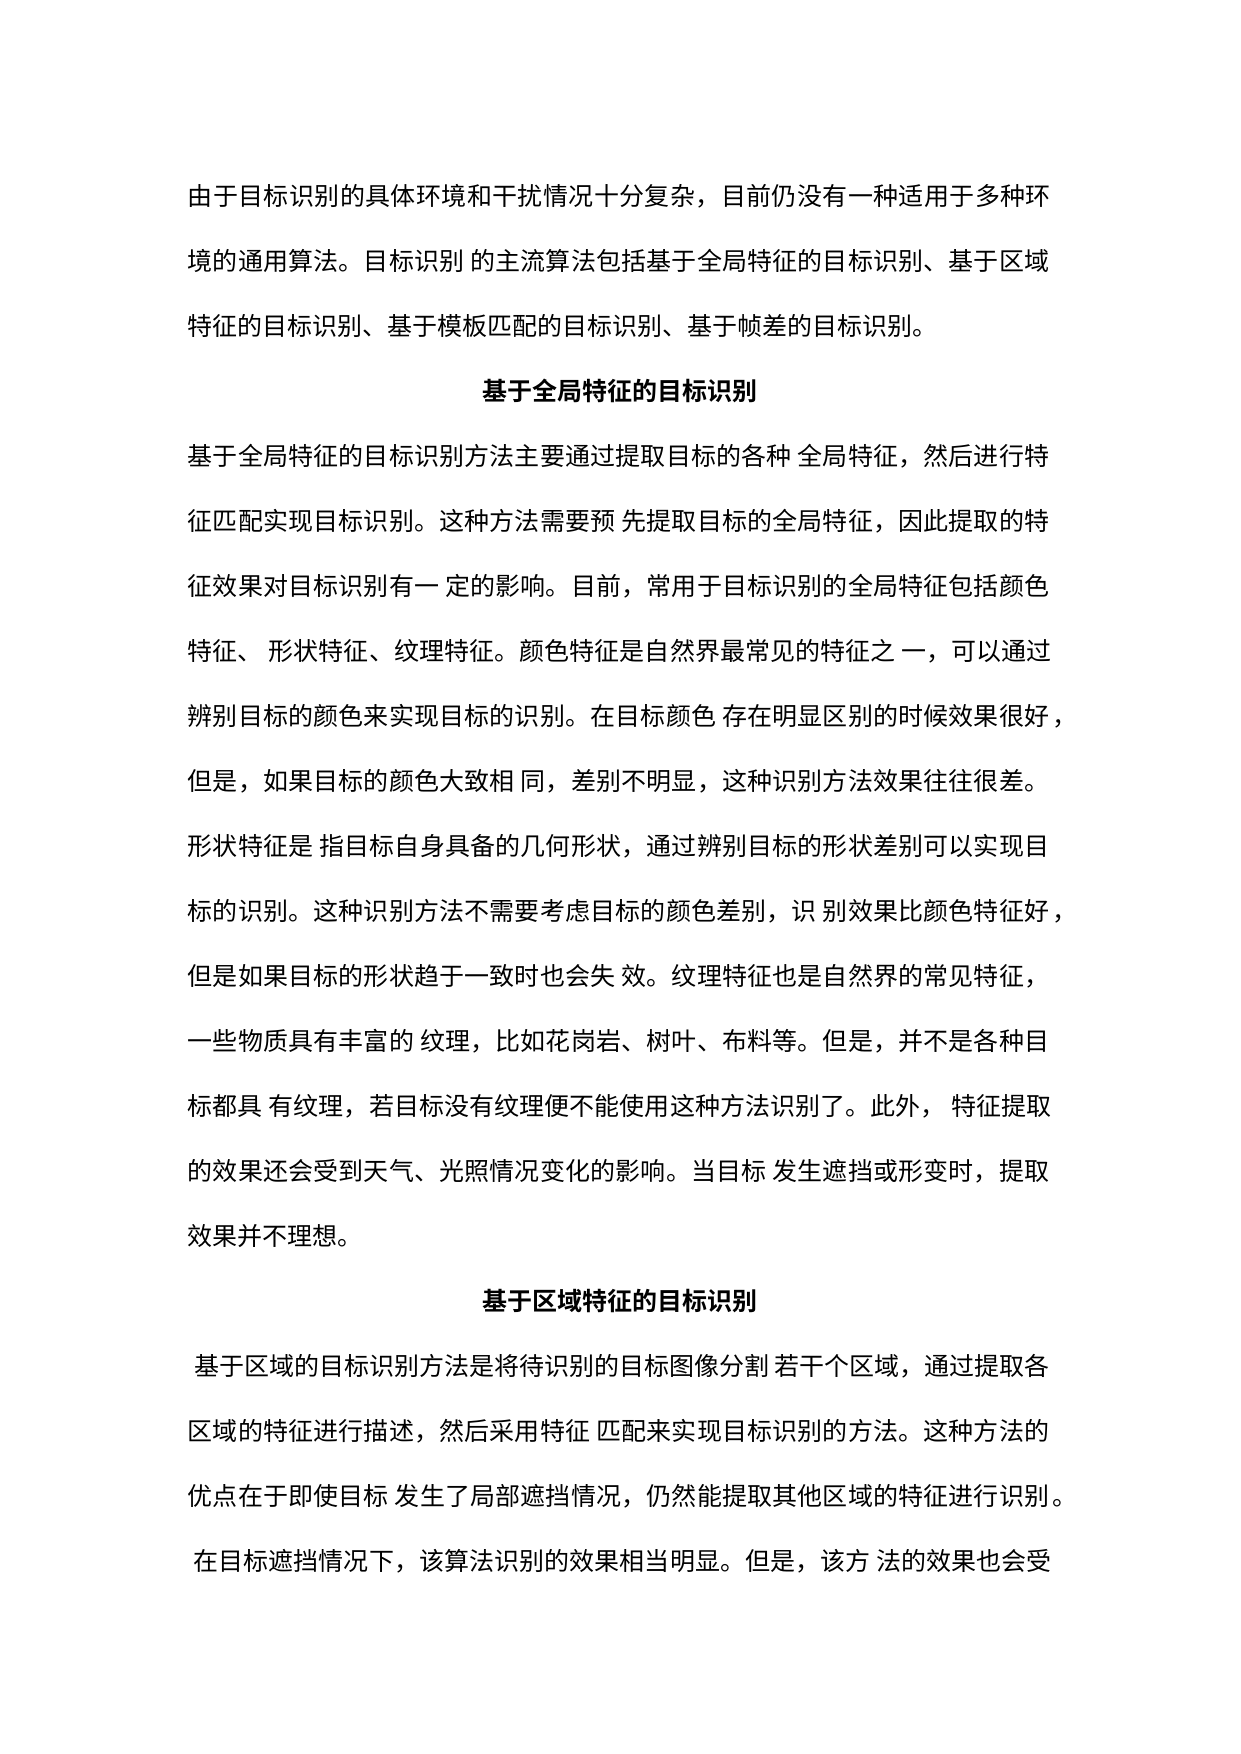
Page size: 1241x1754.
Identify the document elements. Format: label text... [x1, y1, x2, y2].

text 基于全局特征的目标识别 [187, 357, 1053, 422]
text 由于目标识别的具体环境和干扰情况十分复杂，目前仍没有一种适用于多种环境的通用算法。目标识别 的主流算法包括基于全局特征的目标识别、基于区域特征的目标识别、基于模板匹配的目标识别、基于帧差的目标识别。 [187, 162, 1053, 357]
text 基于区域特征的目标识别 [187, 1267, 1053, 1332]
text 基于全局特征的目标识别方法主要通过提取目标的各种 全局特征，然后进行特征匹配实现目标识别。这种方法需要预 先提取目标的全局特征，因此提取的特征效果对目标识别有一 定的影响。目前，常用于目标识别的全局特征包括颜色特征、 形状特征、纹理特征。颜色特征是自然界最常见的特征之 一，可以通过辨别目标的颜色来实现目标的识别。在目标颜色 存在明显区别的时候效果很好，但是，如果目标的颜色大致相 同，差别不明显，这种识别方法效果往往很差。形状特征是 指目标自身具备的几何形状，通过辨别目标的形状差别可以实现目标的识别。这种识别方法不需要考虑目标的颜色差别，识 别效果比颜色特征好，但是如果目标的形状趋于一致时也会失 效。纹理特征也是自然界的常见特征，一些物质具有丰富的 纹理，比如花岗岩、树叶、布料等。但是，并不是各种目标都具 有纹理，若目标没有纹理便不能使用这种方法识别了。此外， 特征提取的效果还会受到天气、光照情况变化的影响。当目标 发生遮挡或形变时，提取效果并不理想。 [187, 422, 1053, 1267]
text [187, 1332, 1053, 1592]
